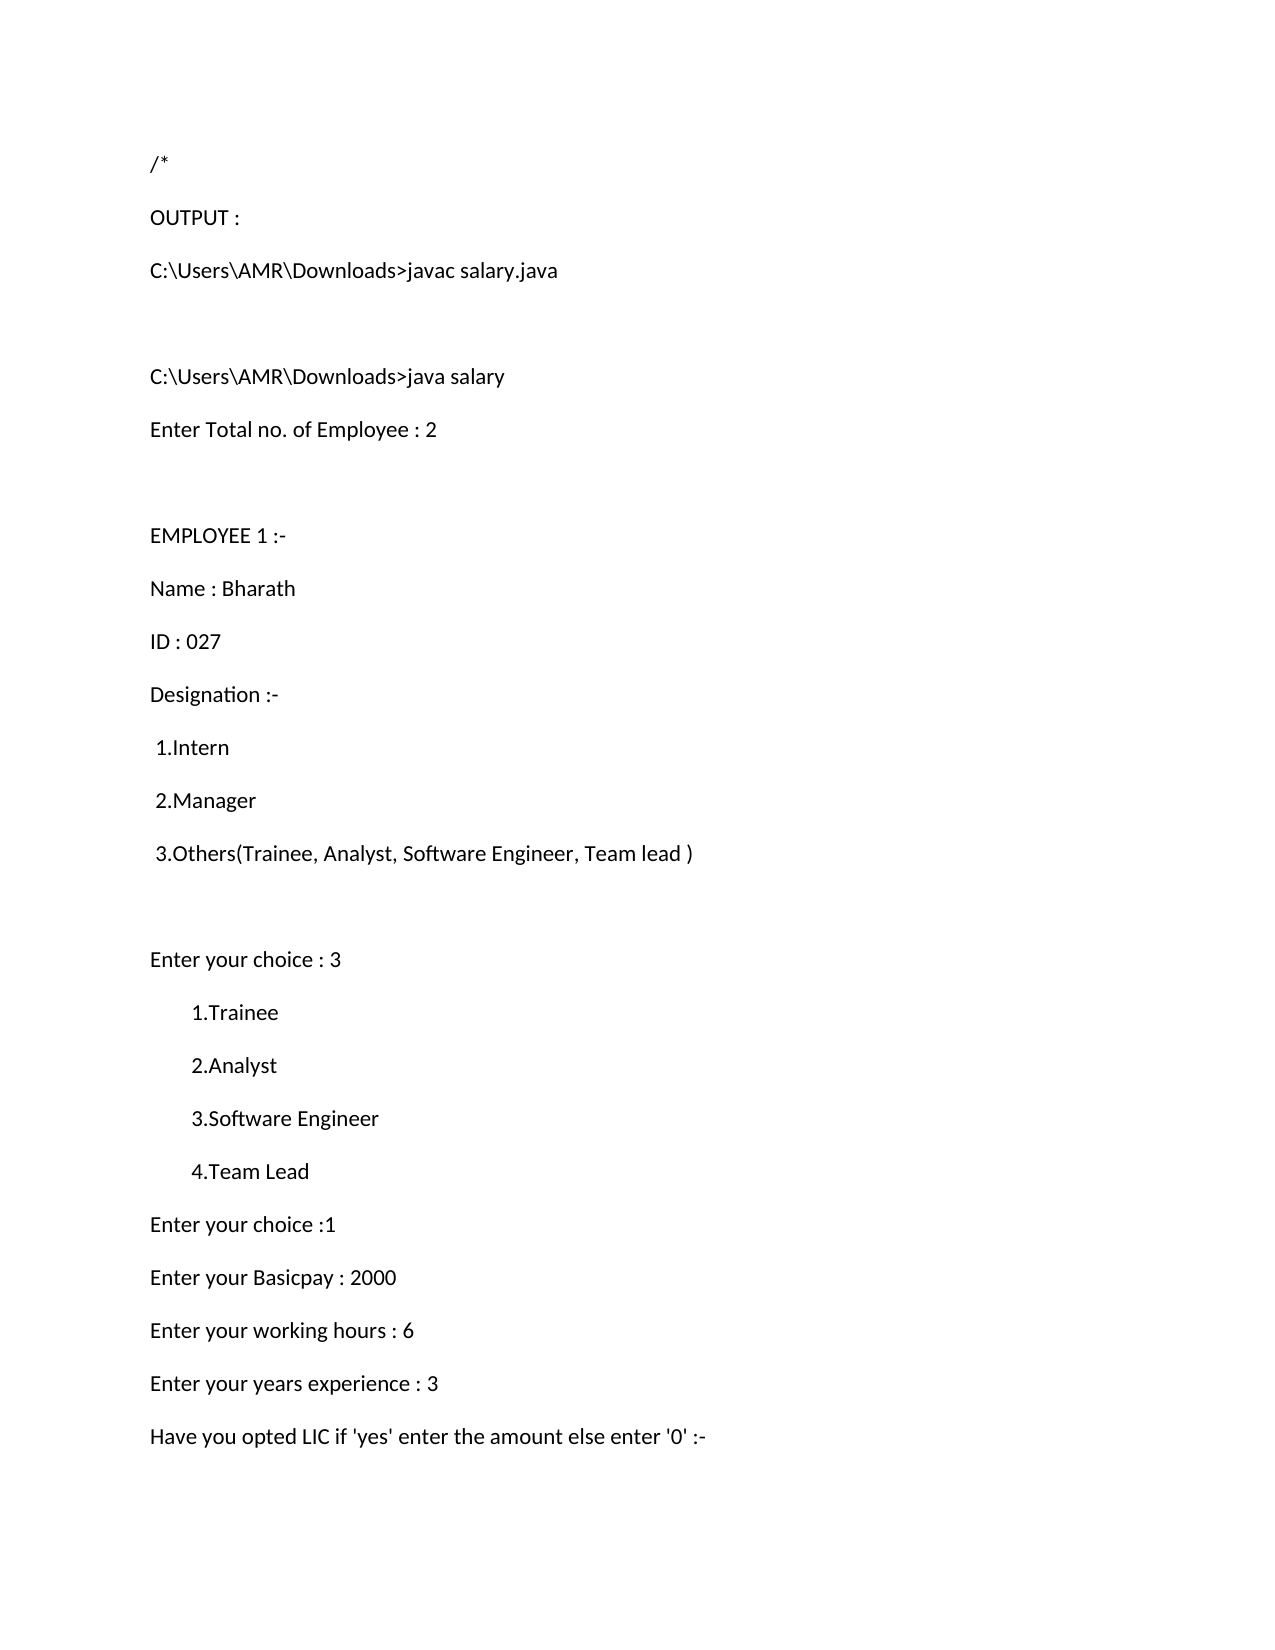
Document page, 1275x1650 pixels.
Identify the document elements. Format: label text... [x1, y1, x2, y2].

text Enter your choice :1 [150, 1210, 1125, 1238]
text Enter your Basicpay : 2000 [150, 1263, 1125, 1291]
text ID : 027 [150, 627, 1125, 655]
text C:\Users\AMR\Downloads>javac salary.java [150, 256, 1125, 284]
text /* [150, 150, 1125, 178]
text 4.Team Lead [150, 1157, 1125, 1185]
text Designation :- [150, 680, 1125, 708]
text 3.Others(Trainee, Analyst, Software Engineer, Team lead ) [150, 839, 1125, 867]
text 2.Analyst [150, 1051, 1125, 1079]
text Name : Bharath [150, 574, 1125, 602]
text 3.Software Engineer [150, 1104, 1125, 1132]
text Enter Total no. of Employee : 2 [150, 415, 1125, 443]
text 2.Manager [150, 786, 1125, 814]
text OUTPUT : [150, 203, 1125, 231]
text Have you opted LIC if 'yes' enter the amount else enter '0' :- [150, 1422, 1125, 1451]
text Enter your working hours : 6 [150, 1316, 1125, 1344]
text C:\Users\AMR\Downloads>java salary [150, 362, 1125, 390]
text Enter your choice : 3 [150, 945, 1125, 973]
text Enter your years experience : 3 [150, 1369, 1125, 1397]
text EMPLOYEE 1 :- [150, 521, 1125, 549]
text 1.Trainee [150, 998, 1125, 1026]
text 1.Intern [150, 733, 1125, 761]
